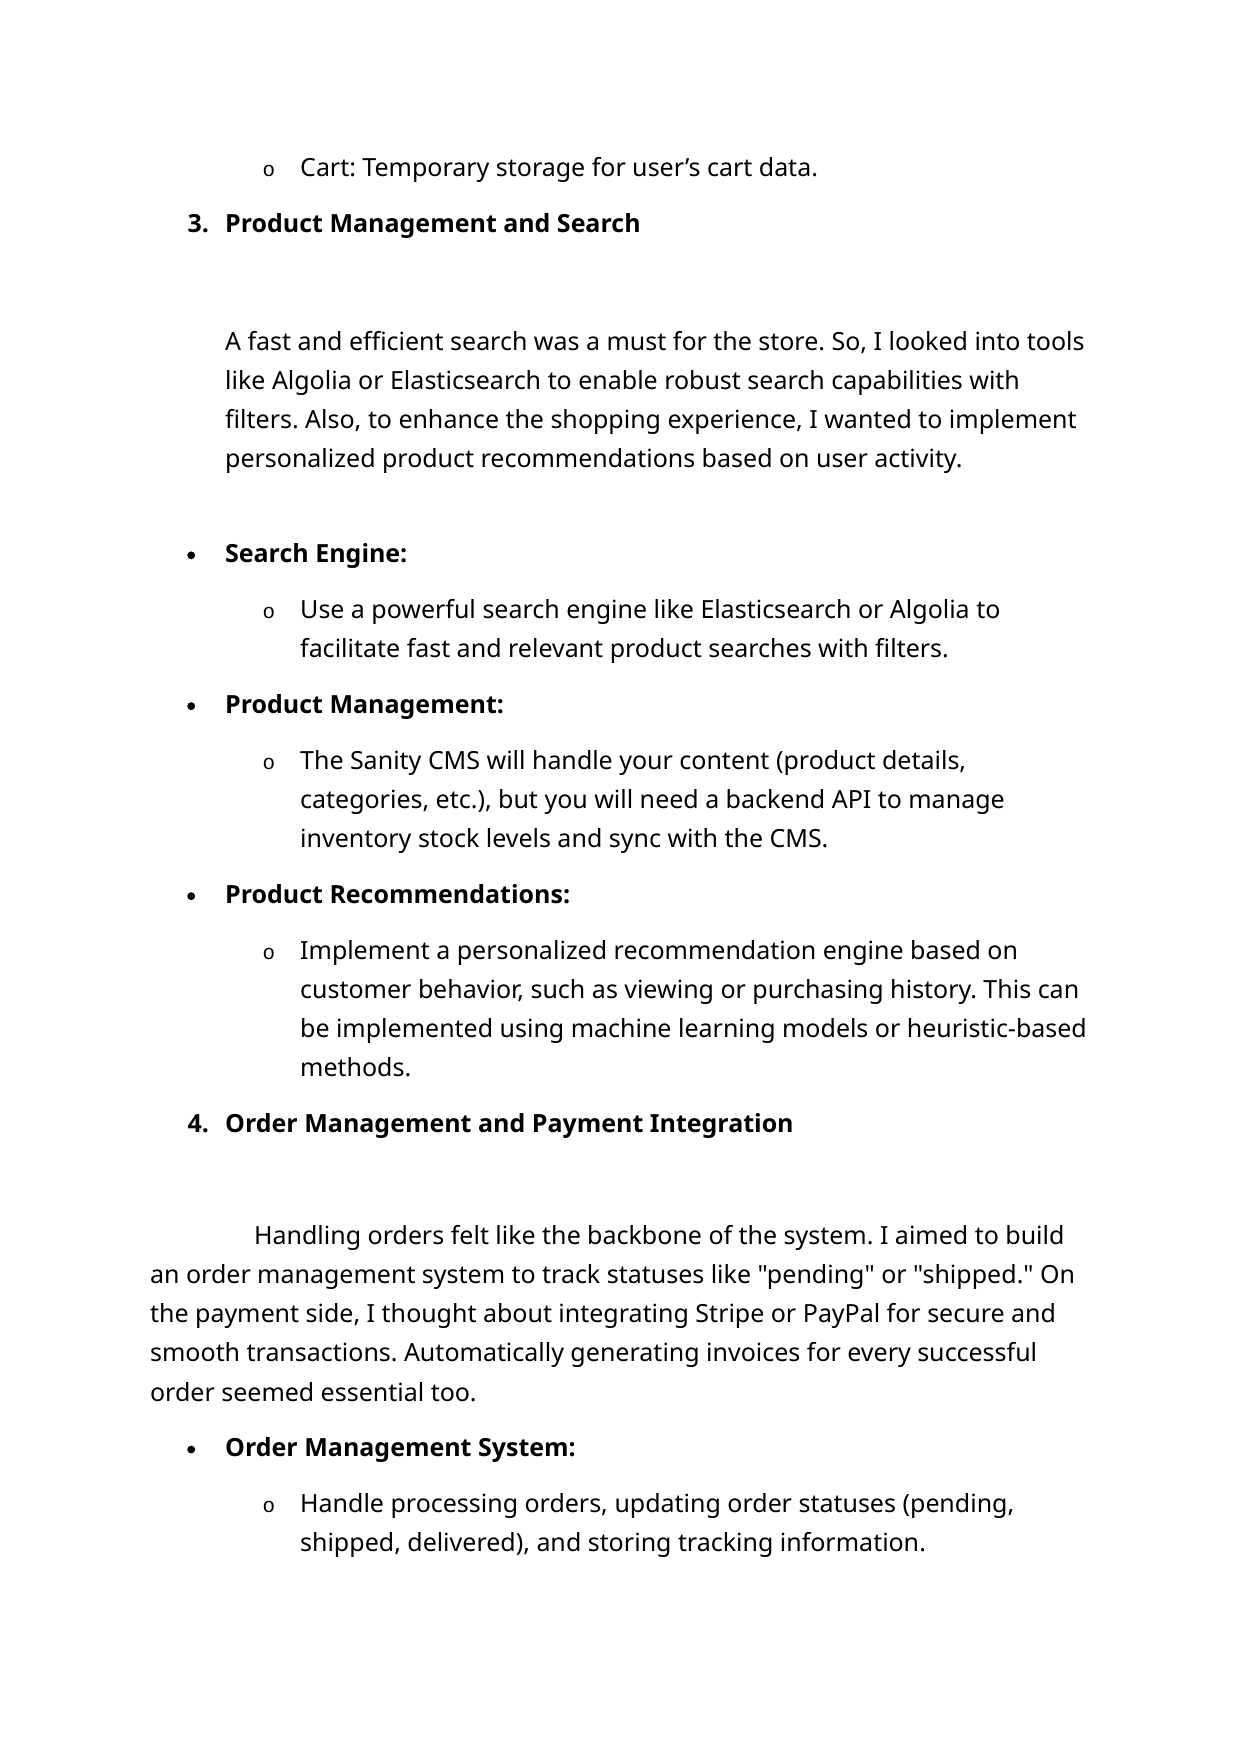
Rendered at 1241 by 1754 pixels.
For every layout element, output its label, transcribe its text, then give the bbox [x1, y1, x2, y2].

list Order Management and Payment Integration [187, 1106, 1090, 1140]
list Use a powerful search engine like Elasticsearch or Algolia to facilitate fast and relevant product searches with filters. [262, 592, 1090, 665]
list The Sanity CMS will handle your content (product details, categories, etc.), but you will need a backend API to manage inventory stock levels and sync with the CMS. [262, 742, 1090, 855]
list Product Management and Search [187, 206, 1090, 240]
text Handling orders felt like the backbone of the system. I aimed to build an order management system to track statuses like "pending" or "shipped." On the payment side, I thought about integrating Stripe or PayPal for secure and smooth transactions. Automatically generating invoices for every successful order seemed essential too. [150, 1217, 1090, 1408]
list A fast and efficient search was a must for the store. So, I looked into tools like Algolia or Elasticsearch to enable robust search capabilities with filters. Also, to enhance the shopping experience, I wanted to implement personalized product recommendations based on user activity. [225, 323, 1090, 475]
list Cart: Temporary storage for user’s cart data. [262, 150, 1090, 184]
list Product Recommendations: [187, 877, 1090, 911]
list Product Management: [187, 687, 1090, 721]
list Implement a personalized recommendation engine based on customer behavior, such as viewing or purchasing history. This can be implemented using machine learning models or heuristic-based methods. [262, 932, 1090, 1084]
list Handle processing orders, updating order statuses (pending, shipped, delivered), and storing tracking information. [262, 1486, 1090, 1559]
list Search Engine: [187, 536, 1090, 570]
list Order Management System: [187, 1430, 1090, 1464]
